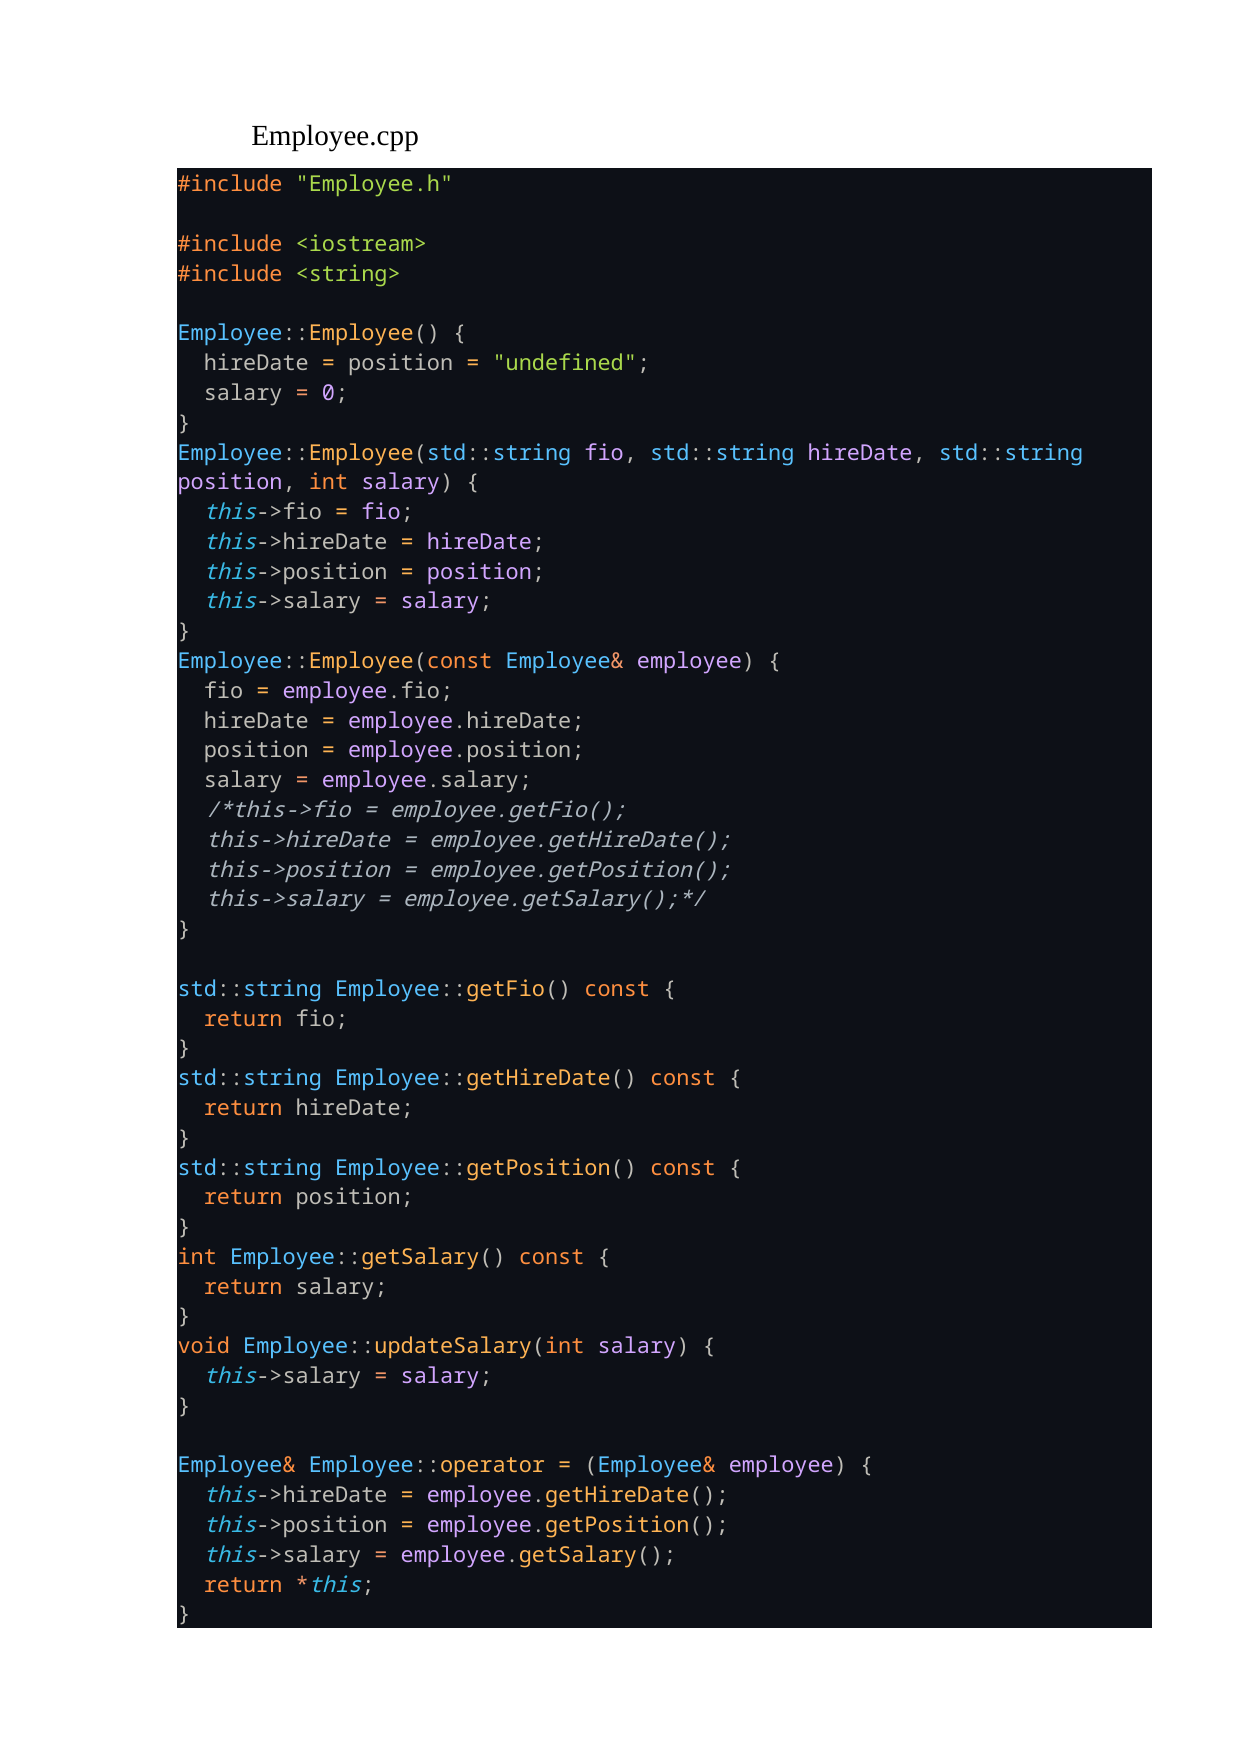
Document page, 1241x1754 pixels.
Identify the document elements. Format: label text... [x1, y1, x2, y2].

text this->salary = employee.getSalary(); [177, 1539, 1152, 1569]
text this->salary = employee.getSalary();*/ [177, 883, 1152, 913]
text } [177, 1390, 1152, 1420]
text this->salary = salary; [177, 586, 1152, 615]
text Employee.cpp [177, 118, 1152, 152]
text Employee::Employee(std::string fio, std::string hireDate, std::string position, int salary) { [177, 437, 1152, 496]
text } [177, 1211, 1152, 1241]
text return *this; [177, 1569, 1152, 1598]
text this->hireDate = employee.getHireDate(); [177, 824, 1152, 854]
text } [177, 1032, 1152, 1062]
text fio = employee.fio; [177, 675, 1152, 705]
text Employee::Employee() { [177, 317, 1152, 347]
text #include "Employee.h" [177, 168, 1152, 198]
text #include <iostream> [177, 228, 1152, 258]
text hireDate = position = "undefined"; [177, 347, 1152, 377]
text return position; [177, 1181, 1152, 1211]
text } [177, 615, 1152, 645]
text std::string Employee::getHireDate() const { [177, 1062, 1152, 1092]
text this->position = position; [177, 556, 1152, 586]
text salary = 0; [177, 377, 1152, 407]
text position = employee.position; [177, 734, 1152, 764]
text } [177, 1301, 1152, 1330]
text std::string Employee::getPosition() const { [177, 1152, 1152, 1181]
text return hireDate; [177, 1092, 1152, 1122]
text #include <string> [177, 258, 1152, 288]
text } [177, 1122, 1152, 1152]
text int Employee::getSalary() const { [177, 1241, 1152, 1271]
text this->hireDate = hireDate; [177, 526, 1152, 556]
text void Employee::updateSalary(int salary) { [177, 1330, 1152, 1360]
text this->salary = salary; [177, 1360, 1152, 1390]
text hireDate = employee.hireDate; [177, 705, 1152, 734]
text std::string Employee::getFio() const { [177, 973, 1152, 1003]
text this->fio = fio; [177, 496, 1152, 526]
text return fio; [177, 1003, 1152, 1032]
text return salary; [177, 1271, 1152, 1301]
text this->position = employee.getPosition(); [177, 1509, 1152, 1539]
text } [177, 1598, 1152, 1628]
text this->hireDate = employee.getHireDate(); [177, 1479, 1152, 1509]
text } [177, 407, 1152, 437]
text } [177, 913, 1152, 943]
text Employee::Employee(const Employee& employee) { [177, 645, 1152, 675]
text salary = employee.salary; [177, 764, 1152, 794]
text Employee& Employee::operator = (Employee& employee) { [177, 1449, 1152, 1479]
text /*this->fio = employee.getFio(); [177, 794, 1152, 824]
text this->position = employee.getPosition(); [177, 854, 1152, 883]
